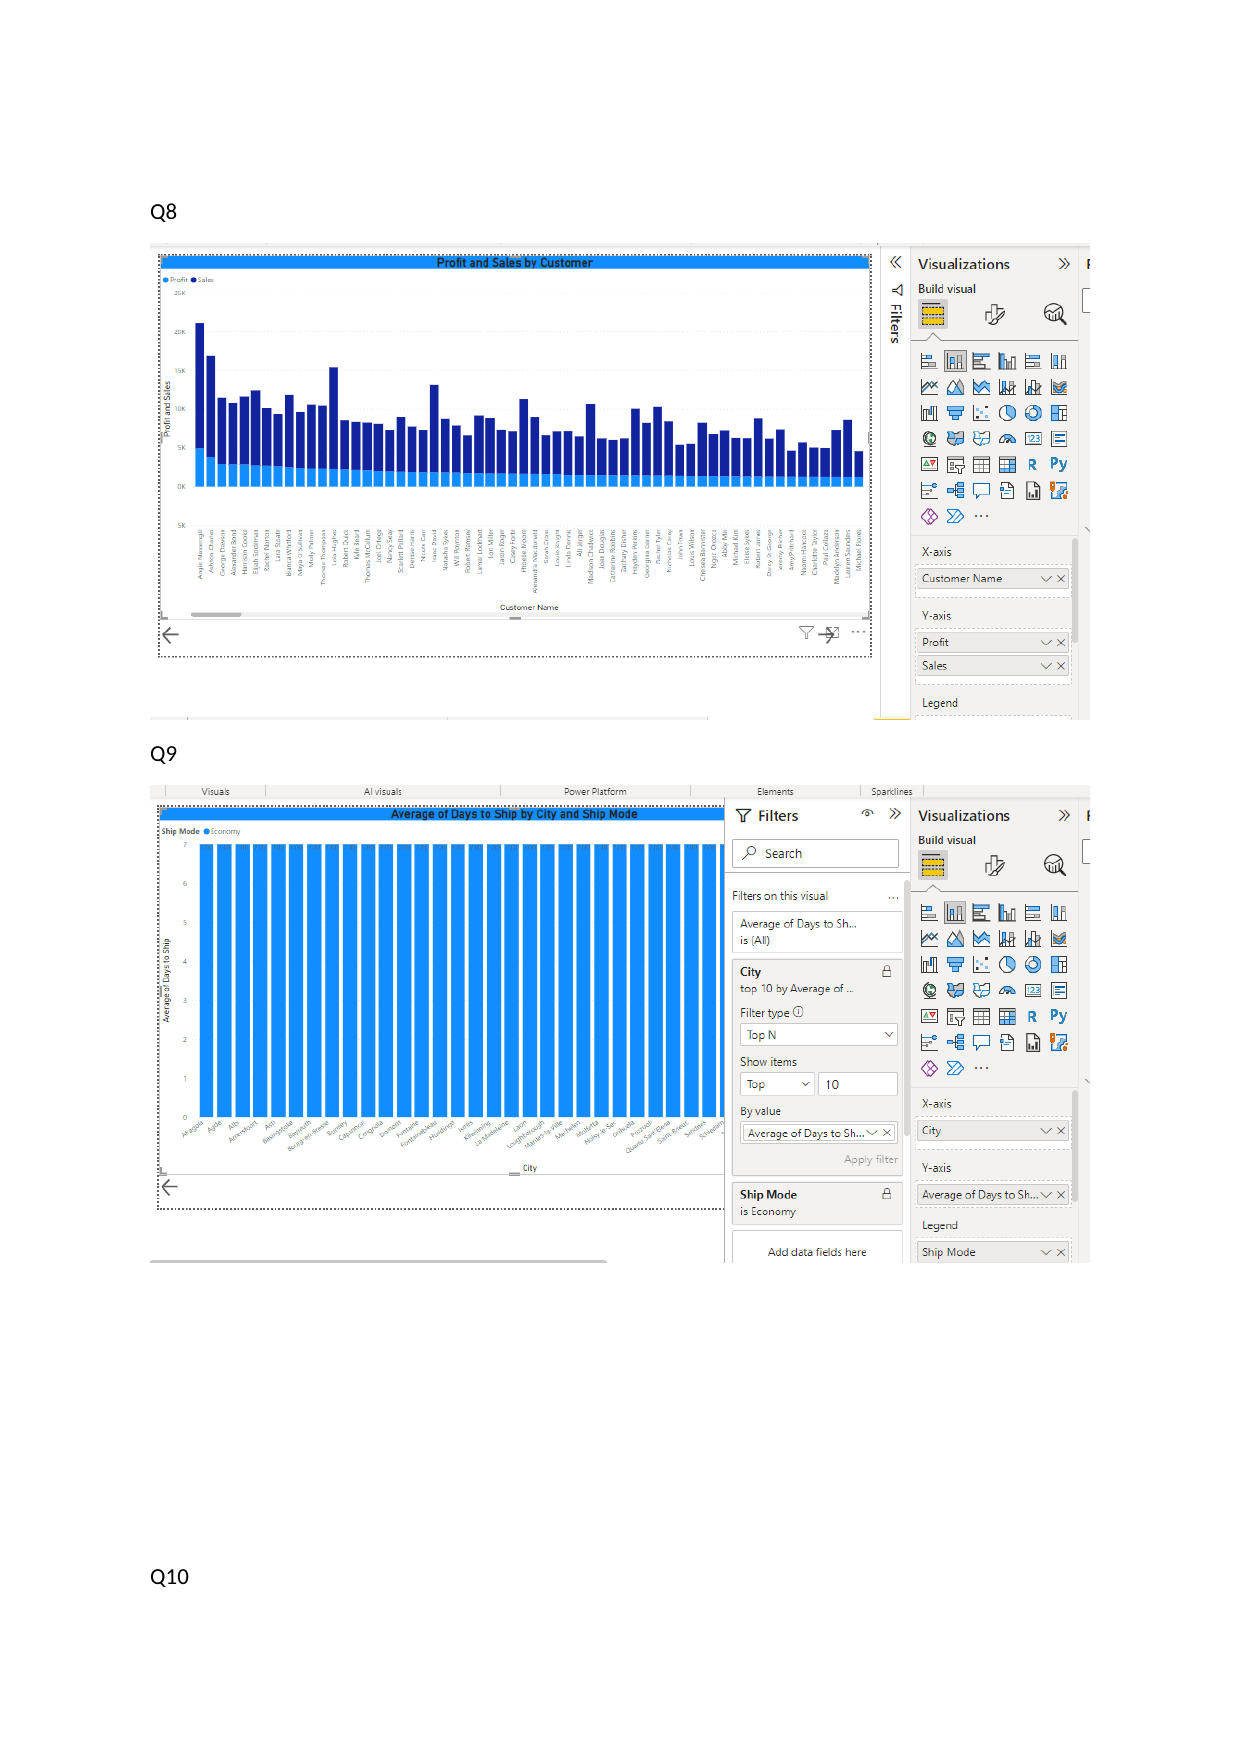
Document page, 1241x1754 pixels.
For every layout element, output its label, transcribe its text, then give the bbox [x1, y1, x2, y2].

picture [150, 243, 1091, 720]
text Q8 [150, 197, 1090, 225]
picture [150, 785, 1091, 1263]
text Q9 [150, 739, 1090, 767]
text Q10 [150, 1562, 1090, 1590]
